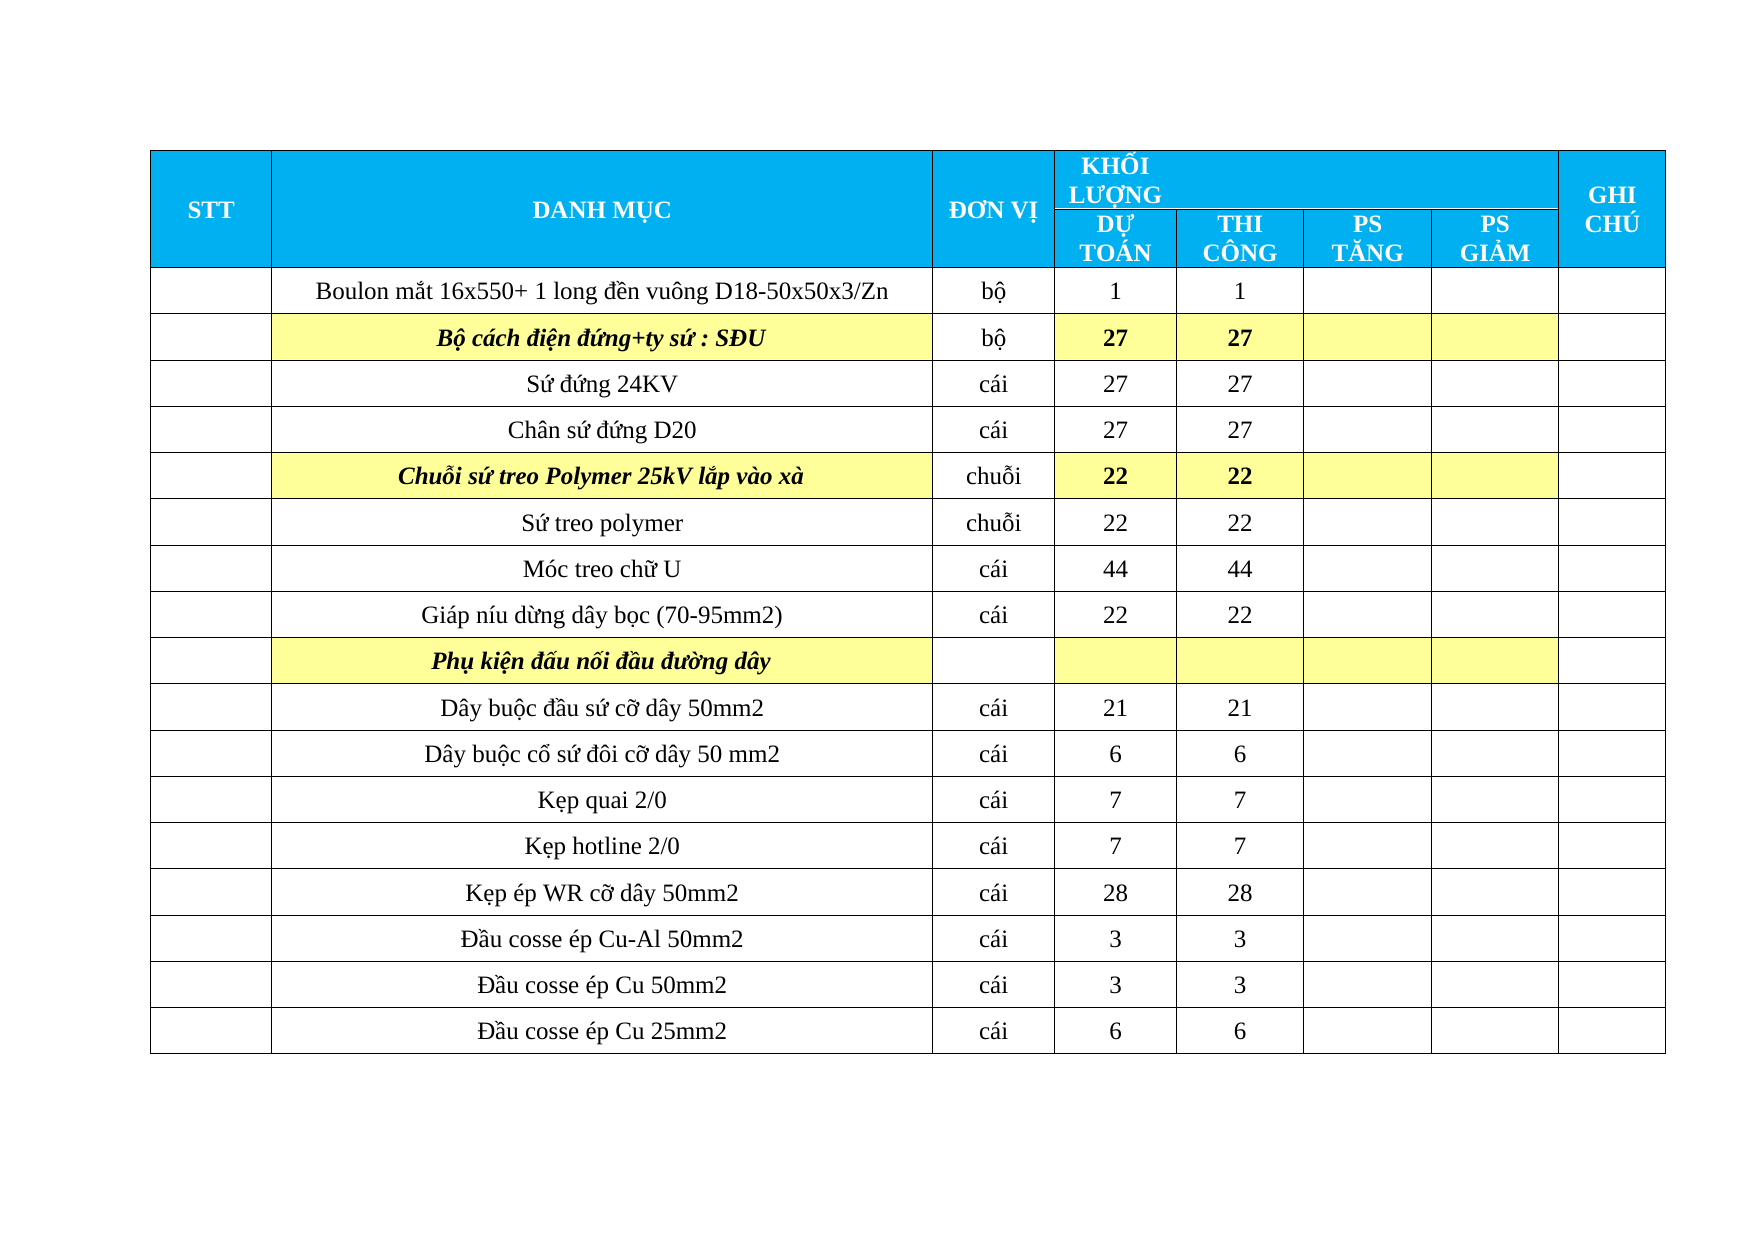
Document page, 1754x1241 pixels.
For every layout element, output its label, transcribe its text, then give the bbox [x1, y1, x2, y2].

table_cell [1559, 314, 1665, 359]
table_cell THI CÔNG [1177, 210, 1303, 267]
table_cell cái [933, 823, 1054, 868]
table_cell 22 [1055, 453, 1176, 498]
table_cell Phụ kiện đấu nối đầu đường dây [272, 638, 932, 683]
table_cell [1432, 1008, 1558, 1053]
table_cell [1559, 499, 1665, 544]
table_cell [1304, 453, 1431, 498]
table_cell 27 [1055, 314, 1176, 359]
table_cell [1559, 777, 1665, 822]
table_cell Dây buộc đầu sứ cỡ dây 50mm2 [272, 684, 932, 729]
table_cell 1 [1055, 268, 1176, 313]
table_cell cái [933, 1008, 1054, 1053]
table_cell [1304, 869, 1431, 914]
table_cell 21 [1055, 684, 1176, 729]
table_cell 22 [1055, 592, 1176, 637]
table_cell [151, 731, 271, 776]
table_cell [1559, 407, 1665, 452]
table_cell [1559, 823, 1665, 868]
table_cell [1559, 453, 1665, 498]
table_cell 22 [1055, 499, 1176, 544]
table_cell bộ [933, 314, 1054, 359]
table_cell [1432, 638, 1558, 683]
table_cell [1432, 916, 1558, 961]
table_cell cái [933, 777, 1054, 822]
table_cell 7 [1177, 823, 1303, 868]
table_cell [1559, 546, 1665, 591]
table_cell 22 [1177, 453, 1303, 498]
table_cell 21 [1177, 684, 1303, 729]
table_cell [1432, 546, 1558, 591]
table_cell 3 [1055, 962, 1176, 1007]
table_cell chuỗi [933, 453, 1054, 498]
table_cell [1559, 361, 1665, 406]
table_header ĐƠN VỊ [933, 151, 1054, 267]
table_header GHI CHÚ [1559, 151, 1665, 267]
table_cell Móc treo chữ U [272, 546, 932, 591]
table_cell [1559, 916, 1665, 961]
table_cell 28 [1177, 869, 1303, 914]
table_cell Kẹp quai 2/0 [272, 777, 932, 822]
table_cell Sứ treo polymer [272, 499, 932, 544]
table_cell 7 [1055, 823, 1176, 868]
table_cell [151, 407, 271, 452]
table_cell [1559, 684, 1665, 729]
table_cell 27 [1177, 314, 1303, 359]
table_cell [1177, 638, 1303, 683]
table_cell 27 [1177, 361, 1303, 406]
table_cell [1304, 638, 1431, 683]
table_cell 27 [1177, 407, 1303, 452]
table_cell Boulon mắt 16x550+ 1 long đền vuông D18-50x50x3/Zn [272, 268, 932, 313]
table_cell chuỗi [933, 499, 1054, 544]
table_cell Bộ cách điện đứng+ty sứ : SĐU [272, 314, 932, 359]
table_cell [151, 592, 271, 637]
table_header STT [151, 151, 271, 267]
table_cell [151, 546, 271, 591]
table_cell 27 [1055, 407, 1176, 452]
table_cell [1304, 962, 1431, 1007]
table_cell bộ [933, 268, 1054, 313]
table_header DANH MỤC [272, 151, 932, 267]
table_cell 3 [1055, 916, 1176, 961]
table_cell [1432, 869, 1558, 914]
table_cell [151, 453, 271, 498]
table_cell [1304, 268, 1431, 313]
table_cell [1432, 314, 1558, 359]
table_cell [1432, 268, 1558, 313]
table_header [1176, 151, 1304, 208]
table_cell [1304, 1008, 1431, 1053]
table_cell Chuỗi sứ treo Polymer 25kV lắp vào xà [272, 453, 932, 498]
table_cell [1559, 268, 1665, 313]
table_cell Đầu cosse ép Cu 25mm2 [272, 1008, 932, 1053]
table_cell Đầu cosse ép Cu-Al 50mm2 [272, 916, 932, 961]
table_cell cái [933, 869, 1054, 914]
table_cell cái [933, 962, 1054, 1007]
table_cell 7 [1177, 777, 1303, 822]
table_header [1431, 151, 1558, 208]
table_cell PS TĂNG [1304, 210, 1431, 267]
table_cell cái [933, 731, 1054, 776]
table_cell cái [933, 592, 1054, 637]
table_cell [151, 314, 271, 359]
table_cell [151, 638, 271, 683]
table_cell [1559, 962, 1665, 1007]
table_cell [1432, 453, 1558, 498]
table_cell [1432, 361, 1558, 406]
table_cell [1304, 592, 1431, 637]
table_cell [933, 638, 1054, 683]
table_cell cái [933, 916, 1054, 961]
table_cell Sứ đứng 24KV [272, 361, 932, 406]
table_cell [1304, 823, 1431, 868]
table_cell cái [933, 361, 1054, 406]
table_cell 1 [1177, 268, 1303, 313]
table_cell DỰ TOÁN [1055, 210, 1176, 267]
table_cell Chân sứ đứng D20 [272, 407, 932, 452]
table_cell 28 [1055, 869, 1176, 914]
table_cell 6 [1055, 731, 1176, 776]
table_cell 27 [1055, 361, 1176, 406]
table_cell 6 [1055, 1008, 1176, 1053]
table_cell 7 [1055, 777, 1176, 822]
table_cell [1432, 962, 1558, 1007]
table_cell [151, 361, 271, 406]
table_cell [1055, 638, 1176, 683]
table_cell [1432, 592, 1558, 637]
table_cell [1304, 361, 1431, 406]
table_cell 3 [1177, 916, 1303, 961]
table_cell Giáp níu dừng dây bọc (70-95mm2) [272, 592, 932, 637]
table_cell [1559, 638, 1665, 683]
table_cell cái [933, 684, 1054, 729]
table_header KHỐI LƯỢNG [1055, 151, 1176, 208]
table_cell [1304, 684, 1431, 729]
table_cell cái [933, 546, 1054, 591]
table_cell [1432, 684, 1558, 729]
table_cell [151, 916, 271, 961]
table_cell [151, 1008, 271, 1053]
table_cell 6 [1177, 731, 1303, 776]
table_cell [1304, 314, 1431, 359]
table_cell [151, 268, 271, 313]
table_cell 6 [1177, 1008, 1303, 1053]
table_cell Dây buộc cổ sứ đôi cỡ dây 50 mm2 [272, 731, 932, 776]
table_cell [151, 499, 271, 544]
table_cell [1559, 1008, 1665, 1053]
table_cell Kẹp hotline 2/0 [272, 823, 932, 868]
table_cell 44 [1177, 546, 1303, 591]
table_cell [1304, 546, 1431, 591]
table_cell PS GIẢM [1432, 210, 1558, 267]
table_cell [151, 962, 271, 1007]
table_cell [1304, 731, 1431, 776]
table_cell [151, 869, 271, 914]
table_cell [1432, 731, 1558, 776]
table_cell [1559, 592, 1665, 637]
table_cell [151, 823, 271, 868]
table_cell [1304, 916, 1431, 961]
table_cell [1432, 777, 1558, 822]
table_cell Đầu cosse ép Cu 50mm2 [272, 962, 932, 1007]
table_cell [1304, 777, 1431, 822]
table_cell [1432, 823, 1558, 868]
table_cell [151, 777, 271, 822]
table_cell 22 [1177, 499, 1303, 544]
table_cell [1432, 499, 1558, 544]
table_cell Kẹp ép WR cỡ dây 50mm2 [272, 869, 932, 914]
table_cell 22 [1177, 592, 1303, 637]
table_cell [1304, 499, 1431, 544]
table_cell 3 [1177, 962, 1303, 1007]
table_cell [1432, 407, 1558, 452]
table_cell [1559, 869, 1665, 914]
table_cell [1304, 407, 1431, 452]
table_cell 44 [1055, 546, 1176, 591]
table_cell [1559, 731, 1665, 776]
table_header [1304, 151, 1431, 208]
table_cell cái [933, 407, 1054, 452]
table_cell [151, 684, 271, 729]
